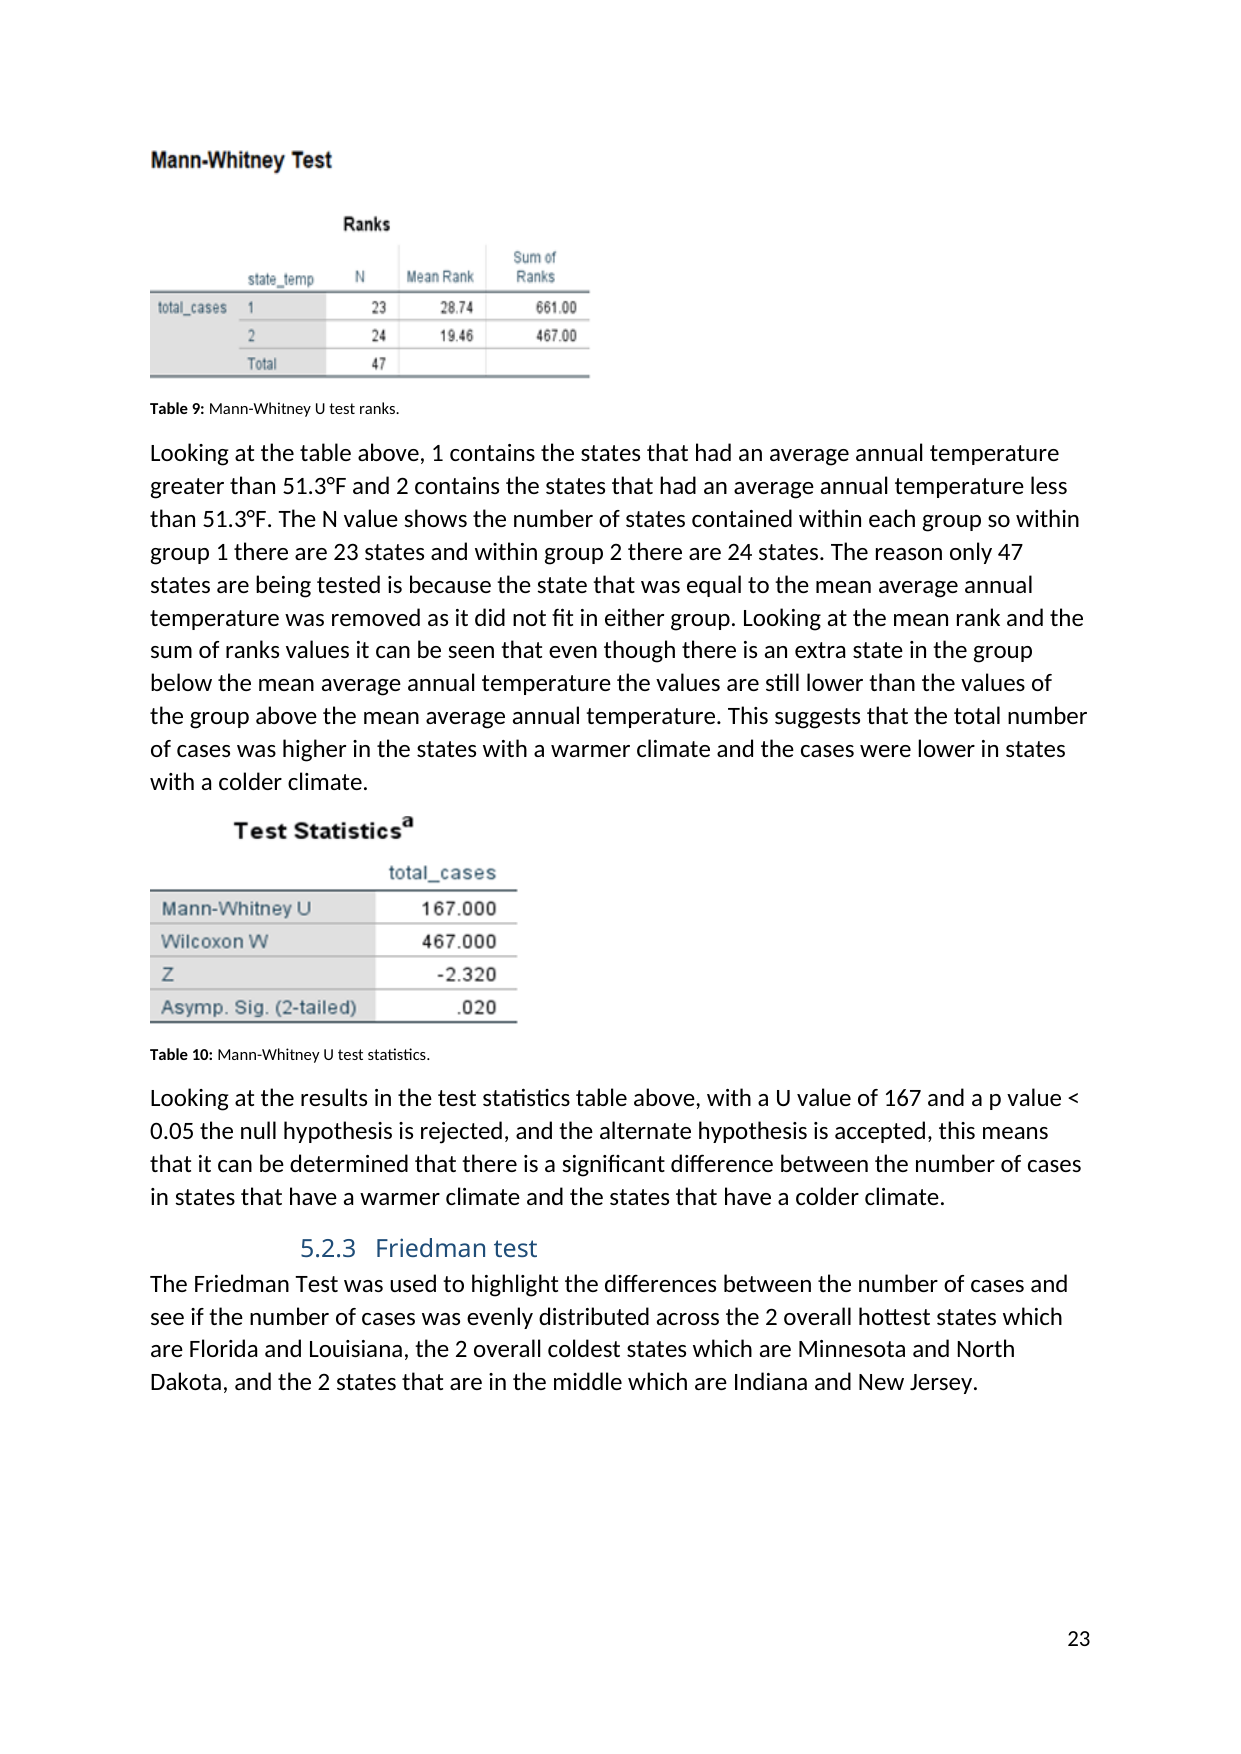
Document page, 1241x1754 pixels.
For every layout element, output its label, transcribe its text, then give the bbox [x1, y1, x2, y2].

text The Friedman Test was used to highlight the differences between the number of cases and see if the number of cases was evenly distributed across the 2 overall hottest states which are Florida and Louisiana, the 2 overall coldest states which are Minnesota and North Dakota, and the 2 states that are in the middle which are Indiana and New Jersey. [150, 1268, 1090, 1397]
text Table 9: Mann-Whitney U test ranks. [150, 398, 1090, 419]
text Table 10: Mann-Whitney U test statistics. [150, 1044, 1090, 1064]
text Looking at the table above, 1 contains the states that had an average annual temperature greater than 51.3°F and 2 contains the states that had an average annual temperature less than 51.3°F. The N value shows the number of states contained within each group so within group 1 there are 23 states and within group 2 there are 24 states. The reason only 47 states are being tested is because the state that was equal to the mean average annual temperature was removed as it did not fit in either group. Looking at the mean rank and the sum of ranks values it can be seen that even though there is an extra state in the group below the mean average annual temperature the values are still lower than the values of the group above the mean average annual temperature. This suggests that the total number of cases was higher in the states with a warmer climate and the cases were lower in states with a colder climate. [150, 437, 1090, 797]
picture [150, 150, 591, 380]
subtitle 5.2.3 Friedman test [225, 1231, 1090, 1265]
picture [150, 815, 519, 1026]
text Looking at the results in the test statistics table above, with a U value of 167 and a p value < 0.05 the null hypothesis is rejected, and the alternate hypothesis is accepted, this means that it can be determined that there is a significant difference between the number of cases in states that have a warmer climate and the states that have a colder climate. [150, 1083, 1090, 1212]
